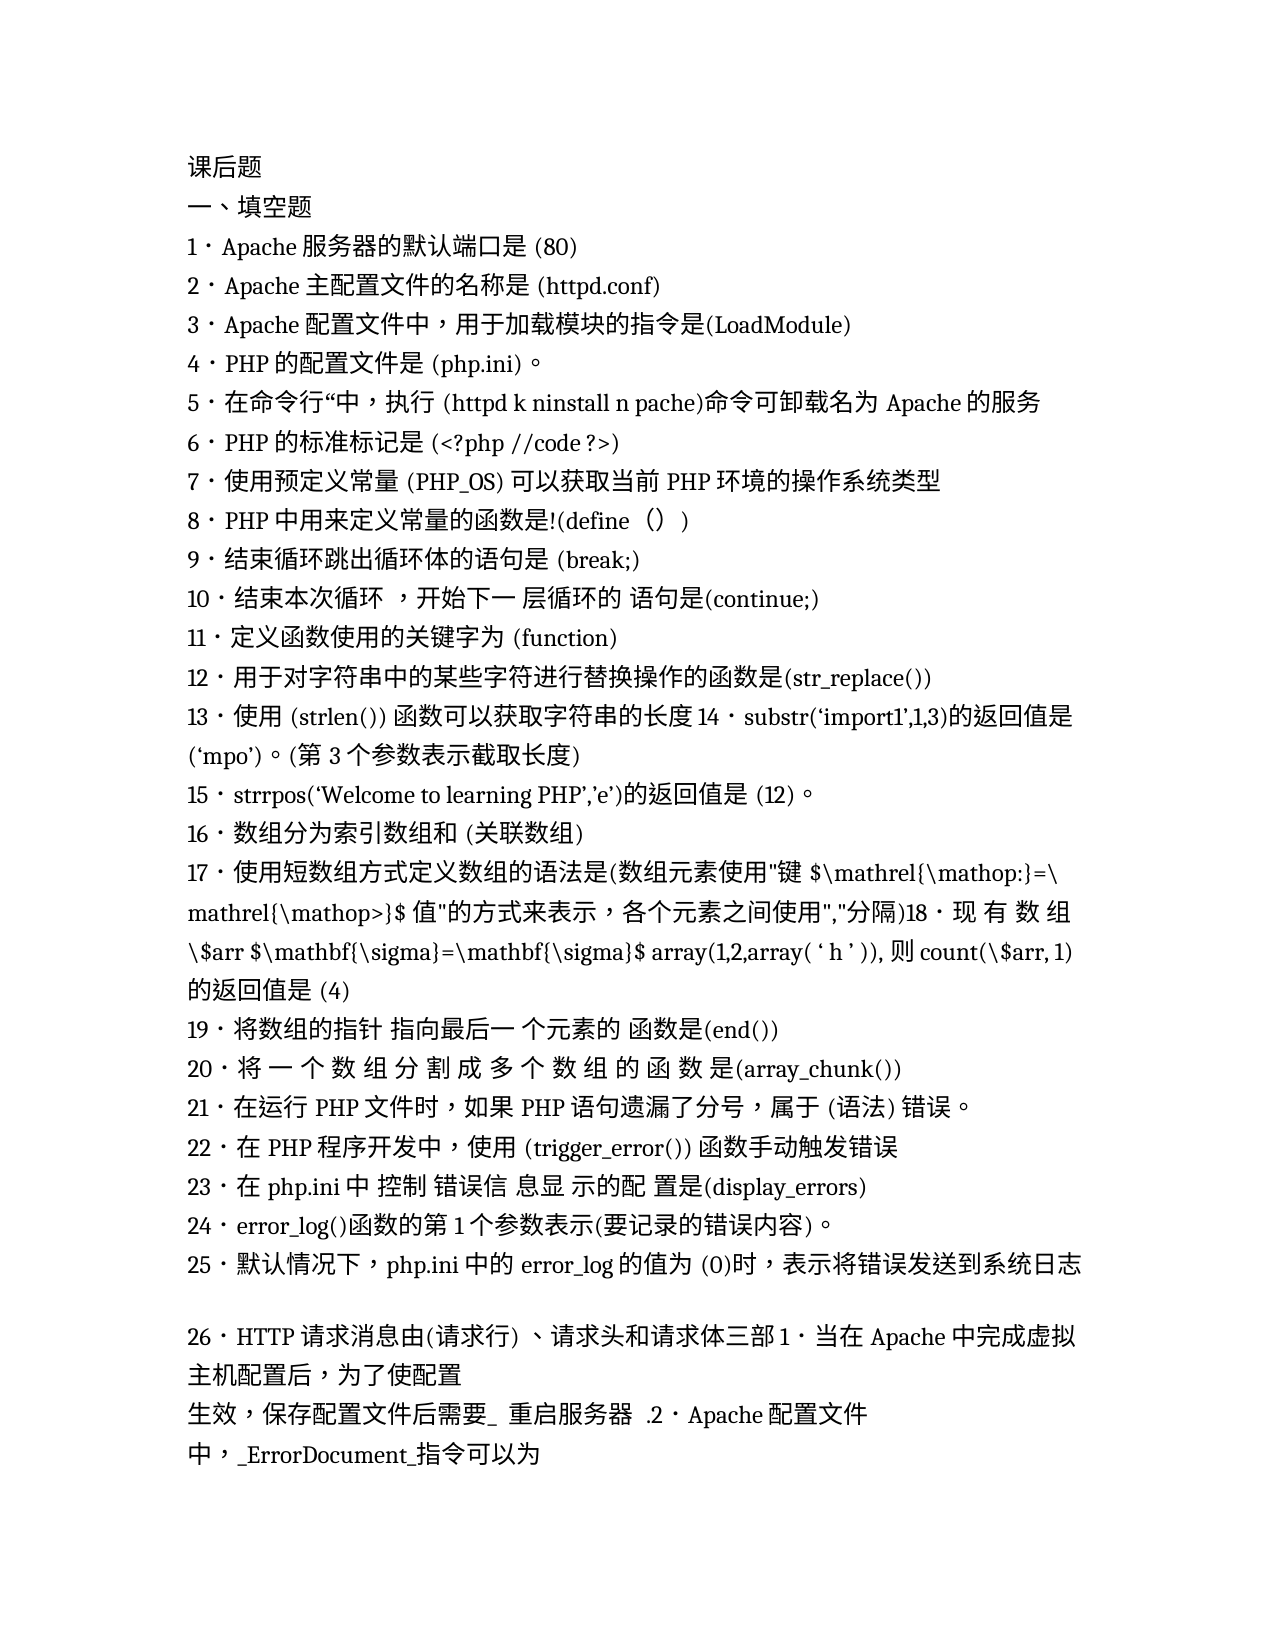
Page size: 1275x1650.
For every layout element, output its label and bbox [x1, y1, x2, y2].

text [187, 150, 1087, 1470]
